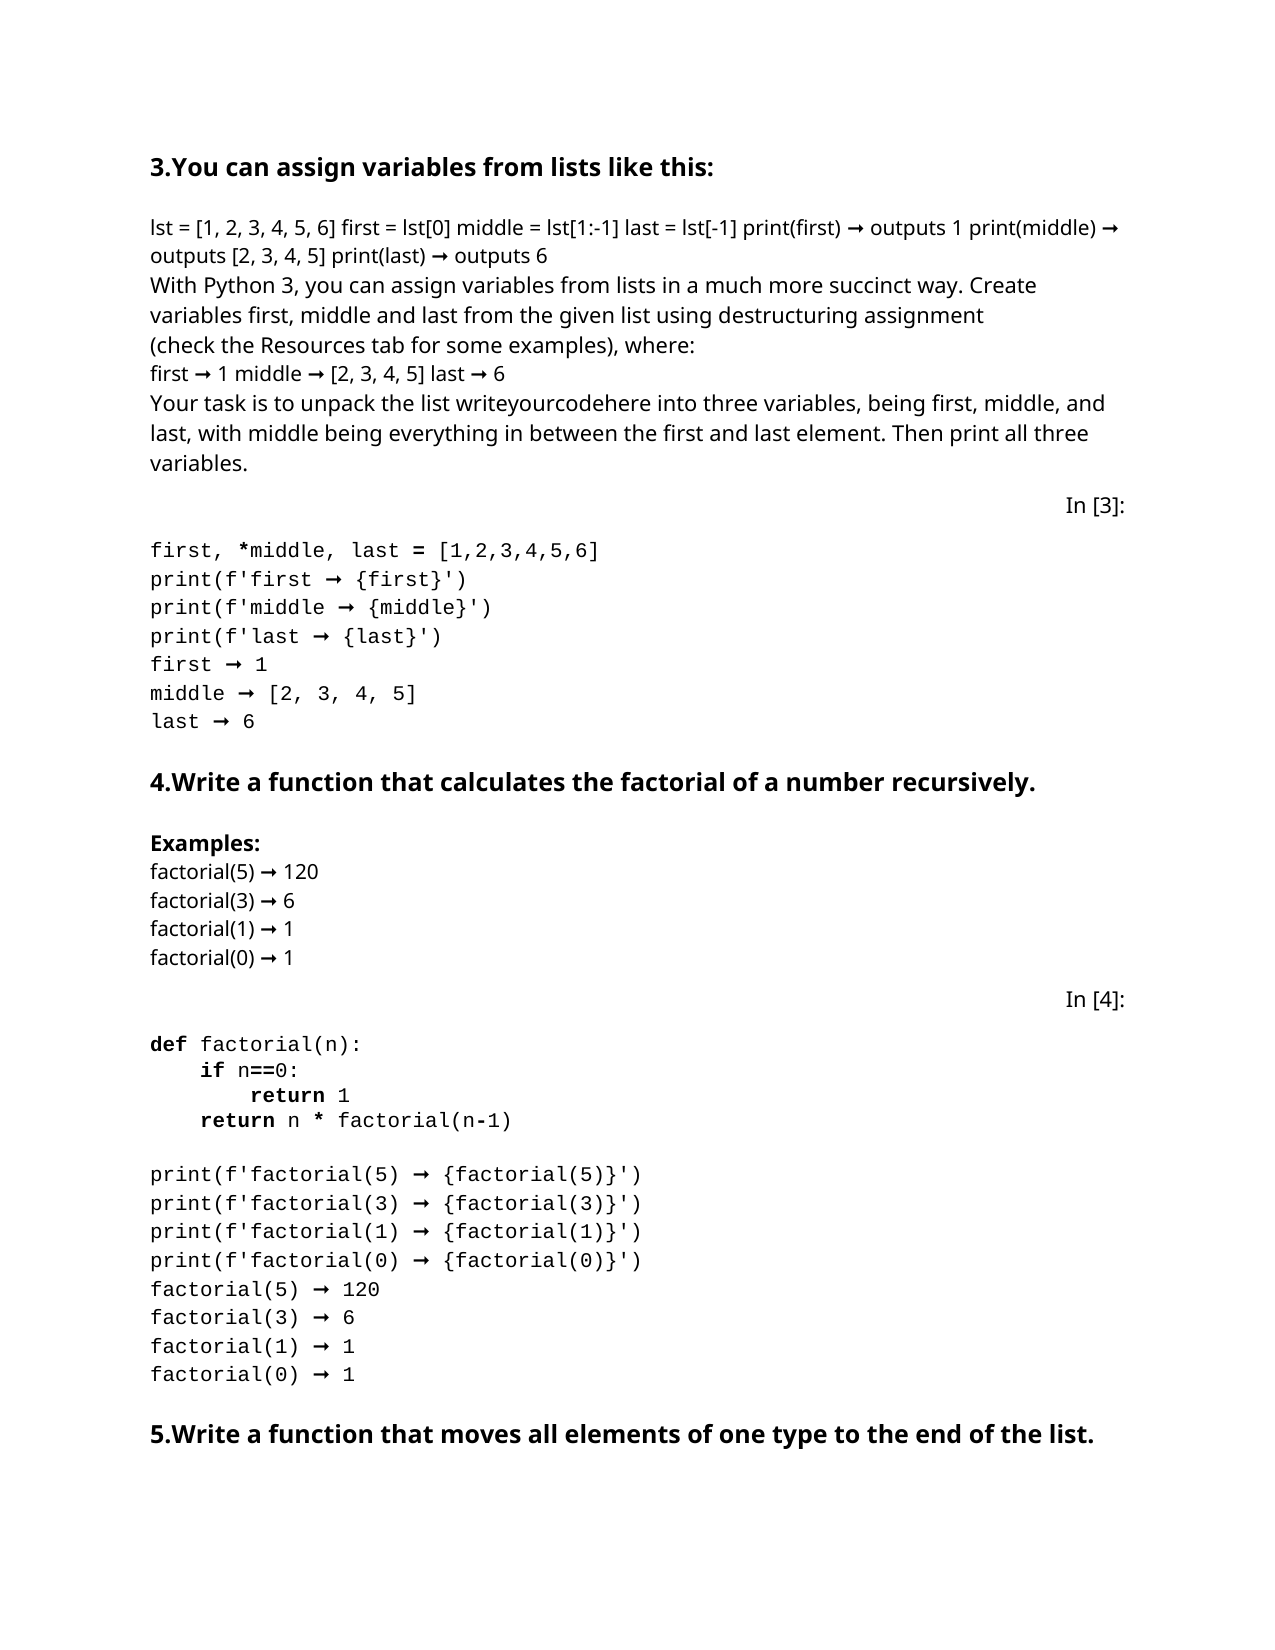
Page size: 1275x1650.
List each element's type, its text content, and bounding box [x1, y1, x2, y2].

text In [3]: [150, 490, 1125, 519]
text factorial(0) ➞ 1 [150, 1359, 1125, 1388]
text factorial(5) ➞ 120 [150, 1274, 1125, 1302]
text last ➞ 6 [150, 707, 1125, 735]
text print(f'first ➞ {first}') [150, 564, 1125, 592]
text print(f'factorial(1) ➞ {factorial(1)}') [150, 1217, 1125, 1245]
text In [4]: [150, 984, 1125, 1013]
text Examples: factorial(5) ➞ 120 factorial(3) ➞ 6 factorial(1) ➞ 1 factorial(0) ➞ 1 [150, 828, 1125, 971]
text print(f'middle ➞ {middle}') [150, 592, 1125, 621]
text factorial(3) ➞ 6 [150, 1302, 1125, 1331]
text print(f'factorial(5) ➞ {factorial(5)}') [150, 1159, 1125, 1188]
text if n==0: [150, 1058, 1125, 1083]
text def factorial(n): [150, 1032, 1125, 1058]
text print(f'last ➞ {last}') [150, 621, 1125, 649]
text print(f'factorial(3) ➞ {factorial(3)}') [150, 1188, 1125, 1217]
text print(f'factorial(0) ➞ {factorial(0)}') [150, 1245, 1125, 1274]
text first ➞ 1 [150, 649, 1125, 678]
subtitle 3.You can assign variables from lists like this: [150, 150, 1125, 184]
text middle ➞ [2, 3, 4, 5] [150, 678, 1125, 707]
text first, *middle, last = [1,2,3,4,5,6] [150, 538, 1125, 564]
text return 1 [150, 1083, 1125, 1109]
text return n * factorial(n-1) [150, 1109, 1125, 1134]
subtitle 5.Write a function that moves all elements of one type to the end of the list. [150, 1417, 1125, 1451]
text lst = [1, 2, 3, 4, 5, 6] first = lst[0] middle = lst[1:-1] last = lst[-1] print(first) ➞ outputs 1 print(middle) ➞ outputs [2, 3, 4, 5] print(last) ➞ outputs 6 With Python 3, you can assign variables from lists in a much more succinct way. Create variables first, middle and last from the given list using destructuring assignment (check the Resources tab for some examples), where: first ➞ 1 middle ➞ [2, 3, 4, 5] last ➞ 6 Your task is to unpack the list writeyourcodehere into three variables, being first, middle, and last, with middle being everything in between the first and last element. Then print all three variables. [150, 213, 1125, 477]
subtitle 4.Write a function that calculates the factorial of a number recursively. [150, 764, 1125, 798]
text factorial(1) ➞ 1 [150, 1331, 1125, 1359]
